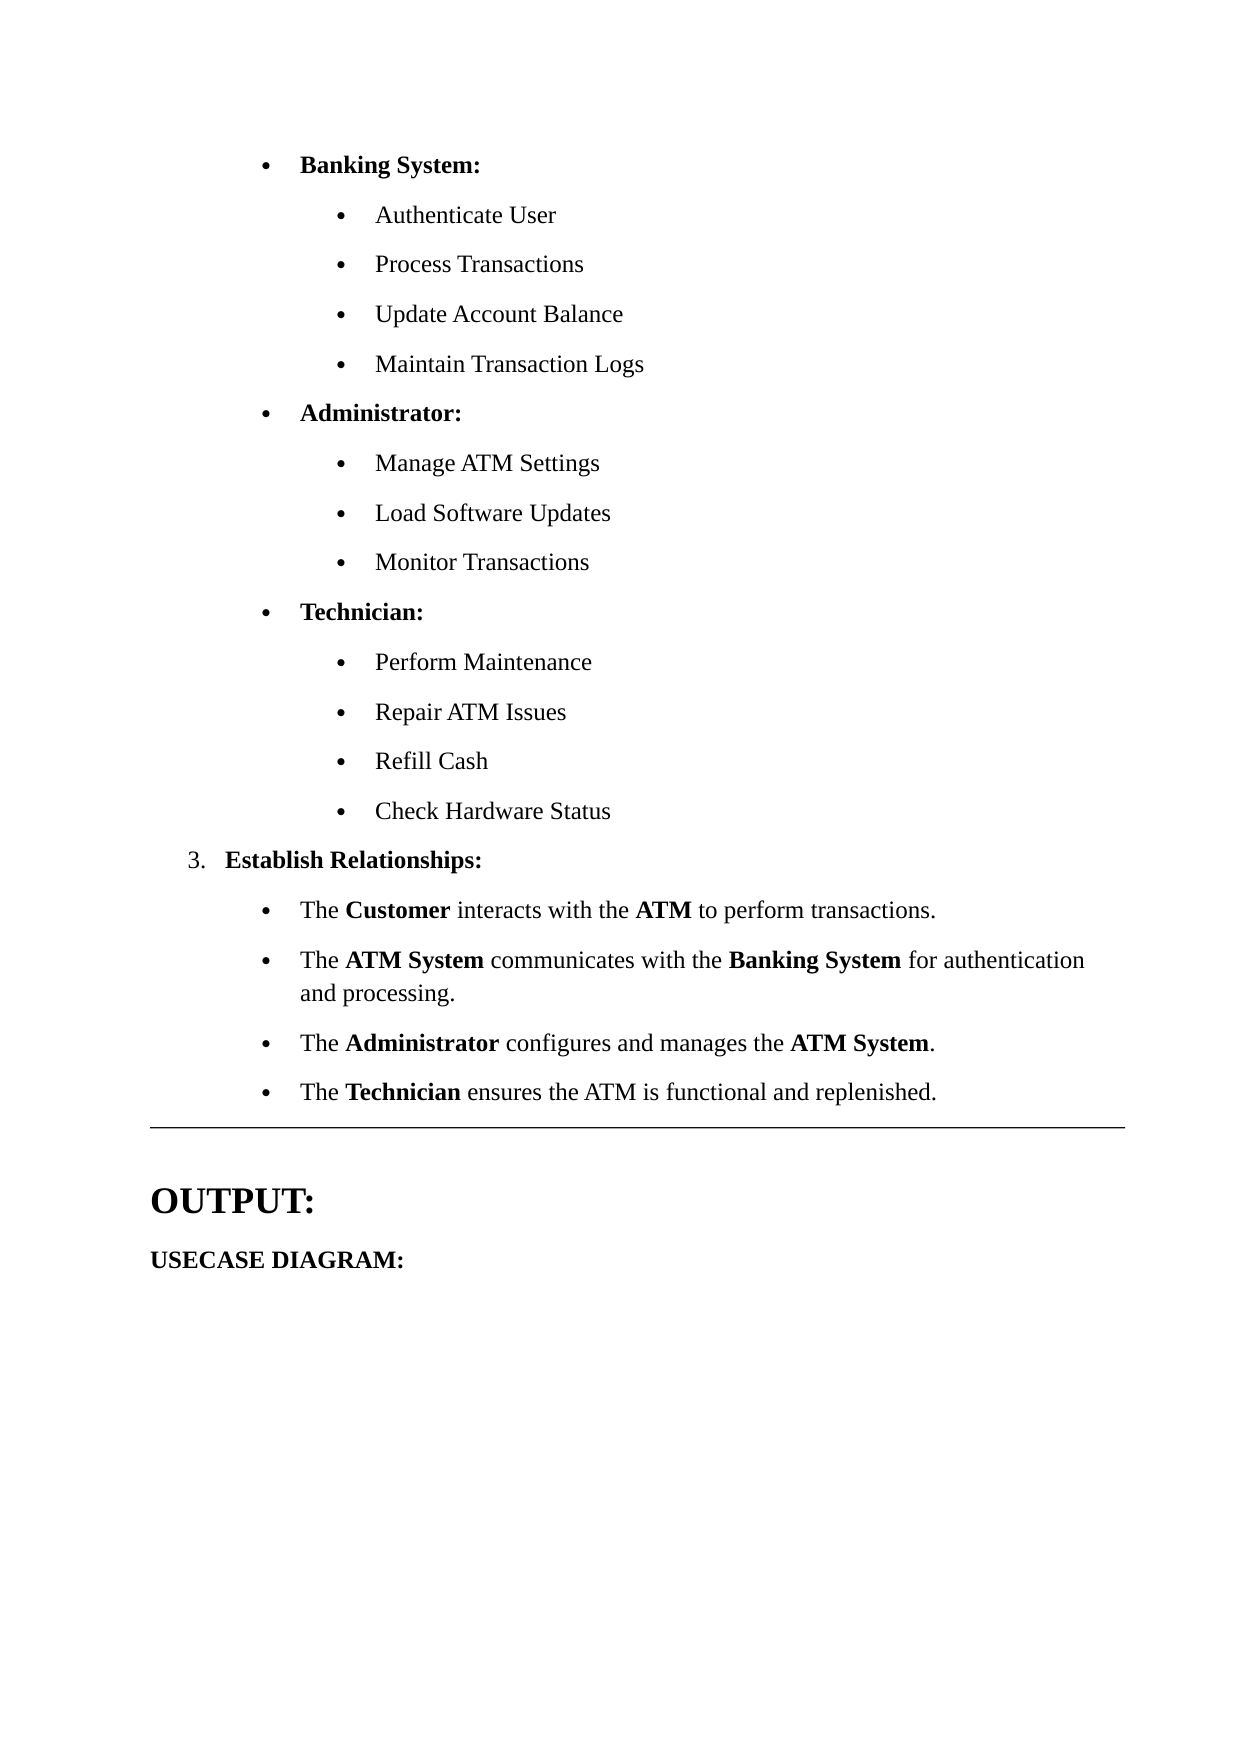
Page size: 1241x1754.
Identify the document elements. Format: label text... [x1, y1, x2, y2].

list The Customer interacts with the ATM to perform transactions. [262, 895, 1090, 924]
list Repair ATM Issues [337, 697, 1090, 725]
list Technician: [262, 597, 1090, 626]
list Administrator: [262, 398, 1090, 427]
text USECASE DIAGRAM: [150, 1245, 1090, 1274]
list Update Account Balance [337, 299, 1090, 328]
list The Technician ensures the ATM is functional and replenished. [262, 1077, 1090, 1106]
list Establish Relationships: [187, 846, 1090, 874]
list Refill Cash [337, 746, 1090, 775]
text OUTPUT: [150, 1179, 1090, 1222]
list Check Hardware Status [337, 796, 1090, 825]
list The Administrator configures and manages the ATM System. [262, 1028, 1090, 1056]
list Perform Maintenance [337, 647, 1090, 676]
list Manage ATM Settings [337, 448, 1090, 477]
list Process Transactions [337, 249, 1090, 278]
list Load Software Updates [337, 498, 1090, 527]
list Banking System: [262, 150, 1090, 179]
list Authenticate User [337, 200, 1090, 228]
list Monitor Transactions [337, 547, 1090, 576]
list Maintain Transaction Logs [337, 349, 1090, 377]
list The ATM System communicates with the Banking System for authentication and processing. [262, 945, 1090, 1007]
